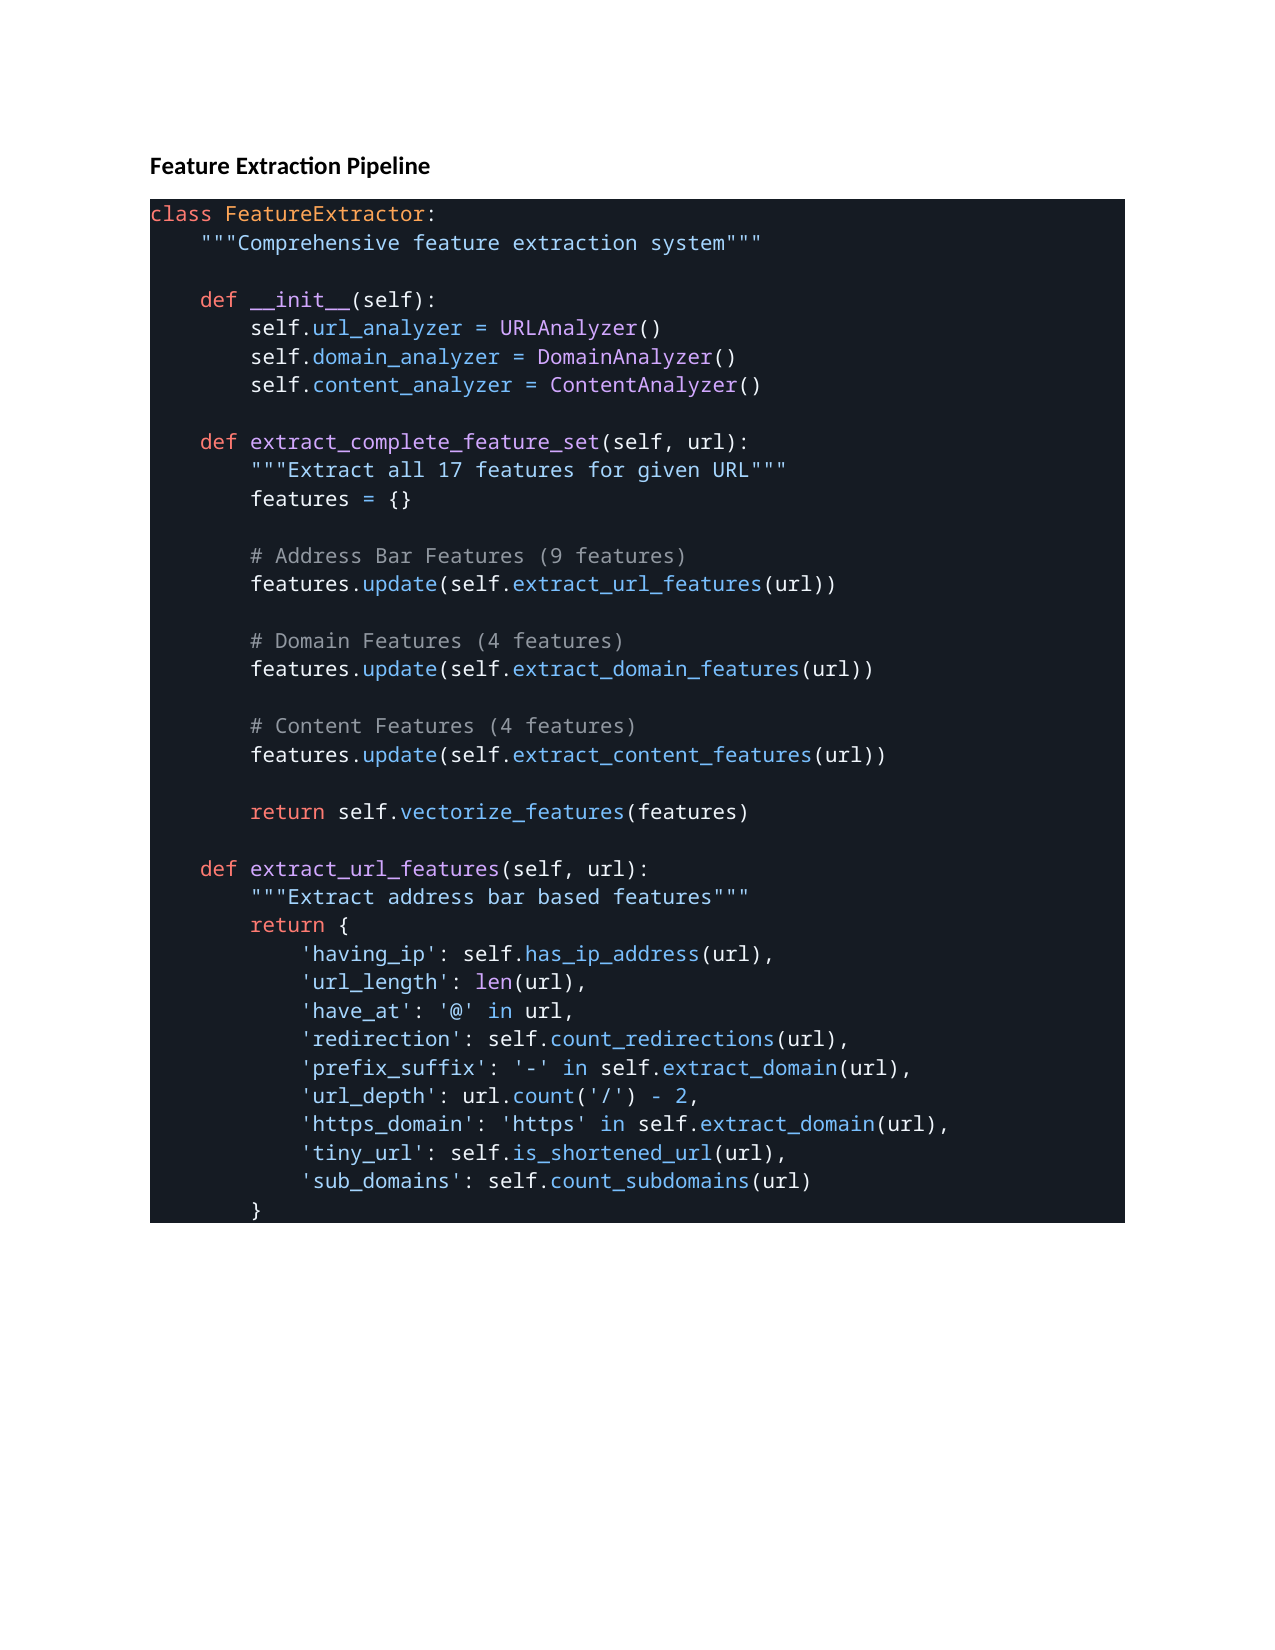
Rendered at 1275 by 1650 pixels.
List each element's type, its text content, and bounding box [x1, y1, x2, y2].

text 'having_ip': self.has_ip_address(url), [150, 939, 1125, 967]
text 'prefix_suffix': '-' in self.extract_domain(url), [150, 1053, 1125, 1081]
text def __init__(self): [150, 285, 1125, 313]
text # Content Features (4 features) [150, 711, 1125, 740]
text 'url_depth': url.count('/') - 2, [150, 1081, 1125, 1109]
text 'redirection': self.count_redirections(url), [150, 1024, 1125, 1053]
text # Domain Features (4 features) [150, 626, 1125, 654]
text 'https_domain': 'https' in self.extract_domain(url), [150, 1109, 1125, 1138]
text self.domain_analyzer = DomainAnalyzer() [150, 342, 1125, 370]
text features.update(self.extract_content_features(url)) [150, 740, 1125, 768]
text """Extract all 17 features for given URL""" [150, 456, 1125, 484]
text self.content_analyzer = ContentAnalyzer() [150, 370, 1125, 399]
text 'tiny_url': self.is_shortened_url(url), [150, 1138, 1125, 1166]
text # Address Bar Features (9 features) [150, 541, 1125, 569]
text """Comprehensive feature extraction system""" [150, 228, 1125, 256]
text } [150, 1195, 1125, 1223]
text features.update(self.extract_domain_features(url)) [150, 654, 1125, 683]
text 'sub_domains': self.count_subdomains(url) [150, 1166, 1125, 1195]
text features = {} [150, 484, 1125, 512]
text features.update(self.extract_url_features(url)) [150, 569, 1125, 598]
text Feature Extraction Pipeline [150, 150, 1125, 181]
text def extract_complete_feature_set(self, url): [150, 427, 1125, 456]
text """Extract address bar based features""" [150, 882, 1125, 911]
text class FeatureExtractor: [150, 199, 1125, 228]
text return { [150, 911, 1125, 939]
text 'url_length': len(url), [150, 967, 1125, 996]
text self.url_analyzer = URLAnalyzer() [150, 313, 1125, 342]
text 'have_at': '@' in url, [150, 996, 1125, 1024]
text return self.vectorize_features(features) [150, 797, 1125, 825]
text def extract_url_features(self, url): [150, 854, 1125, 882]
